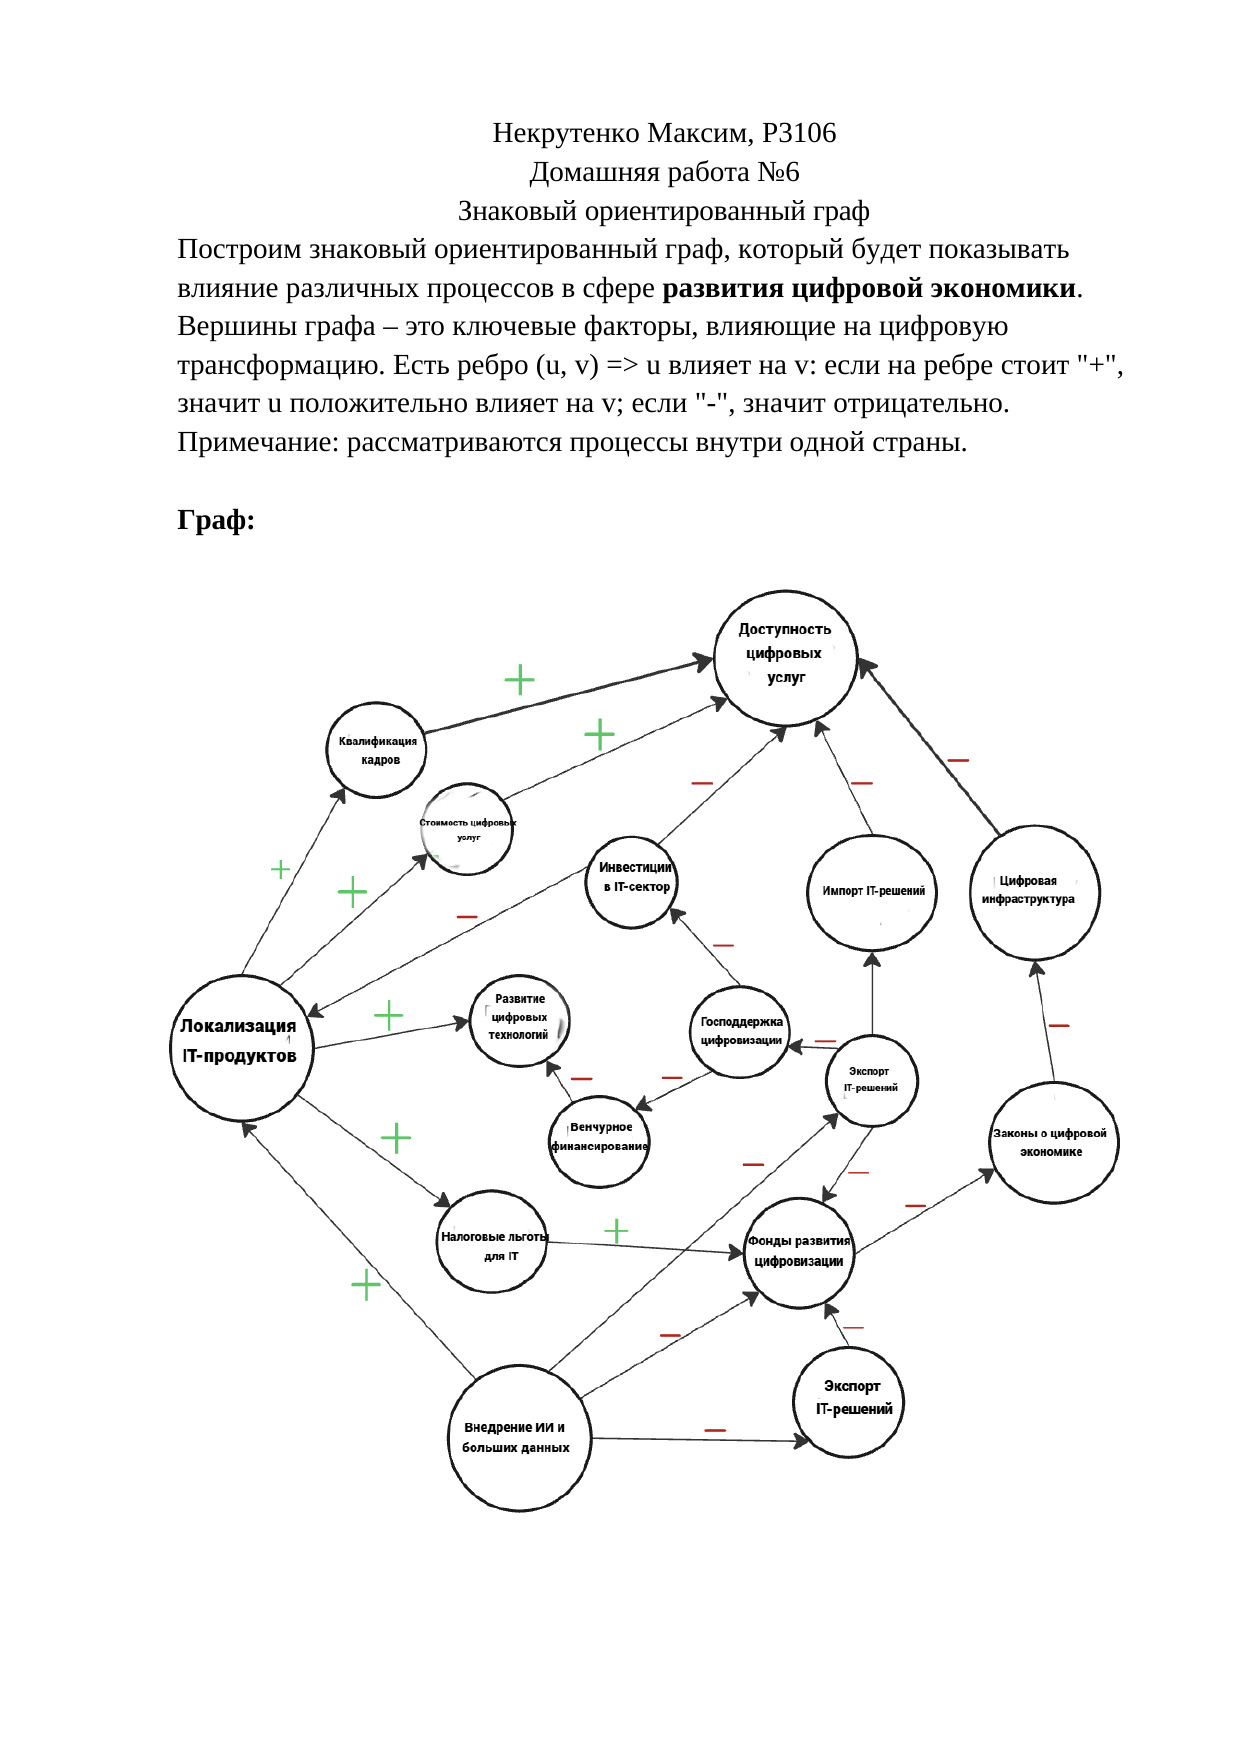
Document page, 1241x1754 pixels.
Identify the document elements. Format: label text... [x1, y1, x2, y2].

title Граф: [177, 502, 1137, 536]
text Построим знаковый ориентированный граф, который будет показывать влияние различных процессов в сфере развития цифровой экономики. Вершины графа – это ключевые факторы, влияющие на цифровую трансформацию. Есть ребро (u, v) => u влияет на v: если на ребре стоит "+", значит u положительно влияет на v; если "-", значит отрицательно. Примечание: рассматриваются процессы внутри одной страны. [177, 231, 1137, 458]
text Знаковый ориентированный граф [191, 193, 1137, 226]
text Некрутенко Максим, P3106 Домашняя работа №6 [460, 115, 869, 187]
picture [136, 574, 1163, 1519]
